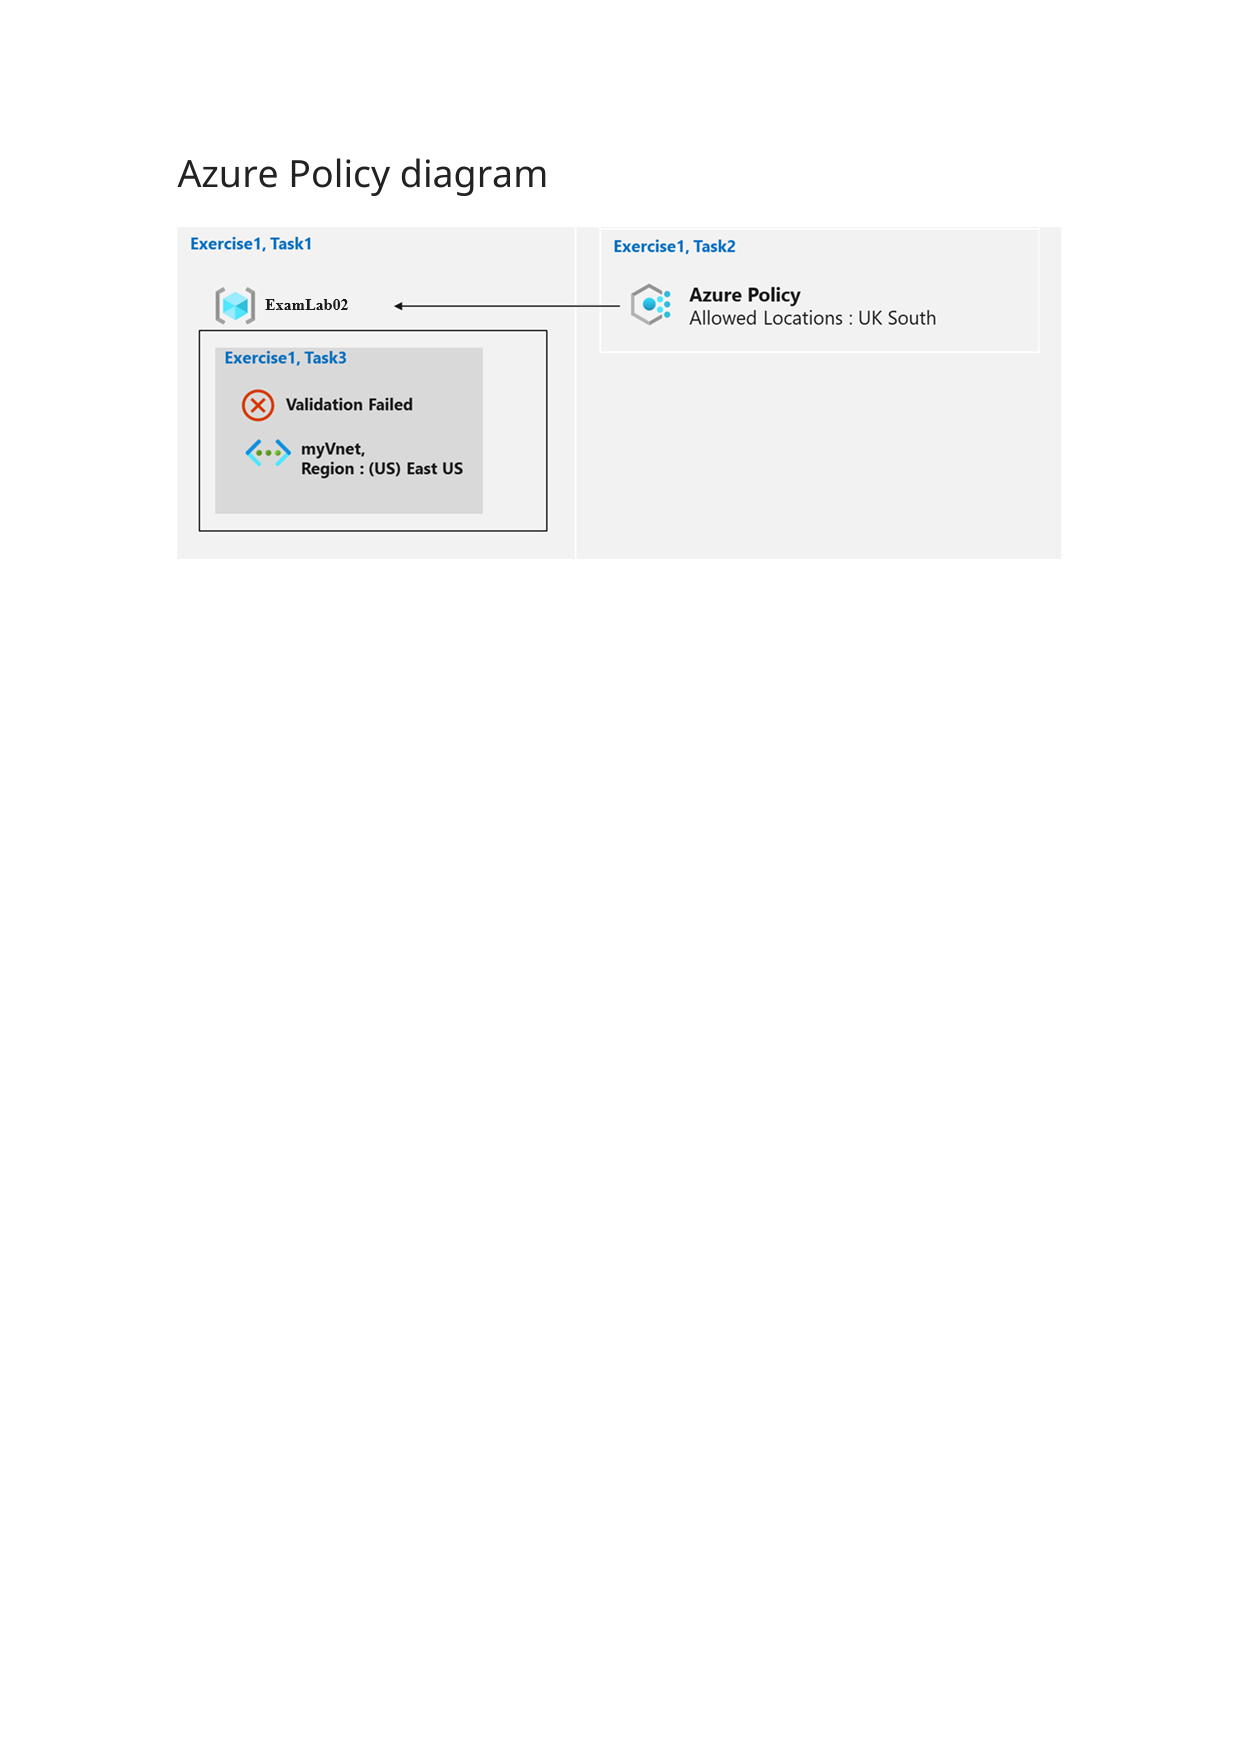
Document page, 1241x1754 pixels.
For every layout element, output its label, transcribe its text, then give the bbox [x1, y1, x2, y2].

text Azure Policy diagram [177, 148, 1063, 199]
picture [177, 227, 1062, 559]
